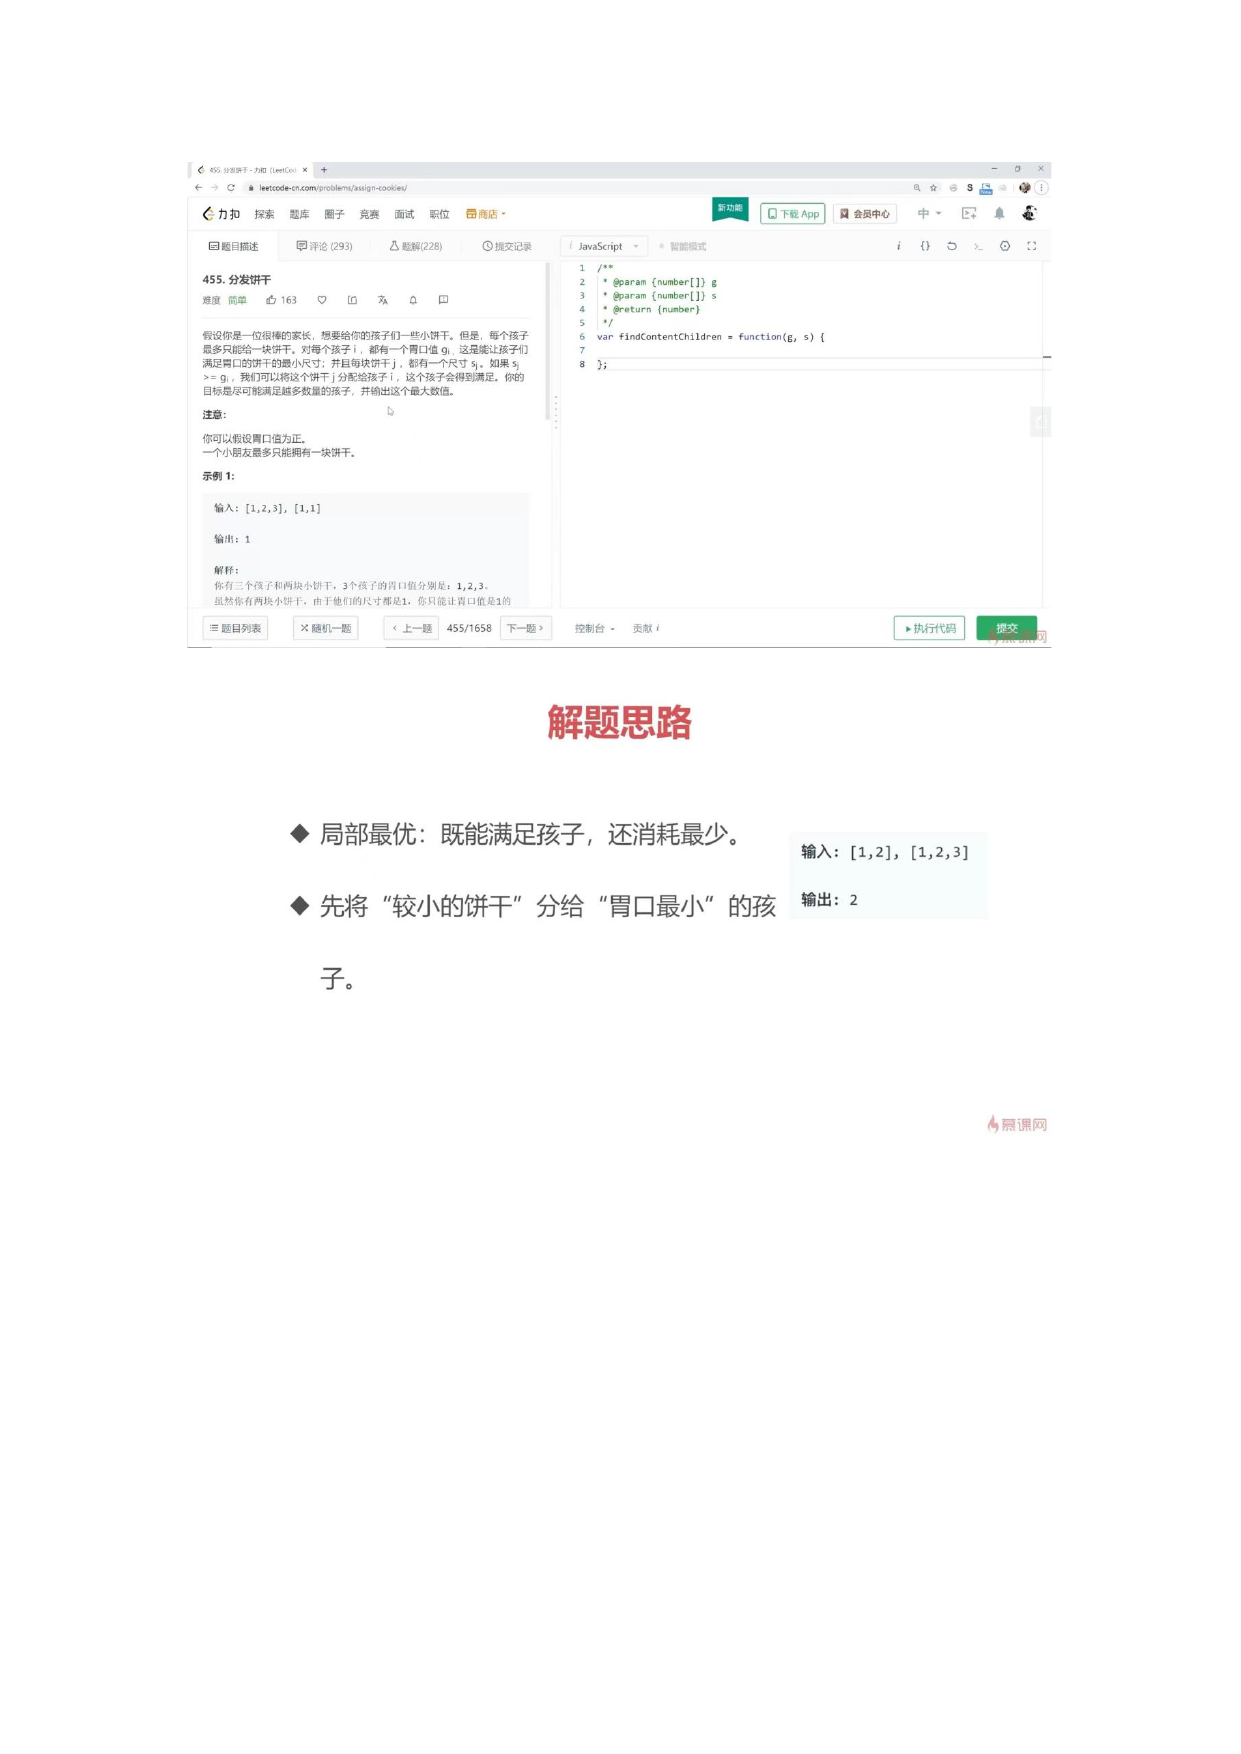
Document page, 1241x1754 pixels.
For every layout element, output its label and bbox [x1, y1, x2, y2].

picture [187, 649, 1052, 1136]
picture [187, 162, 1052, 648]
